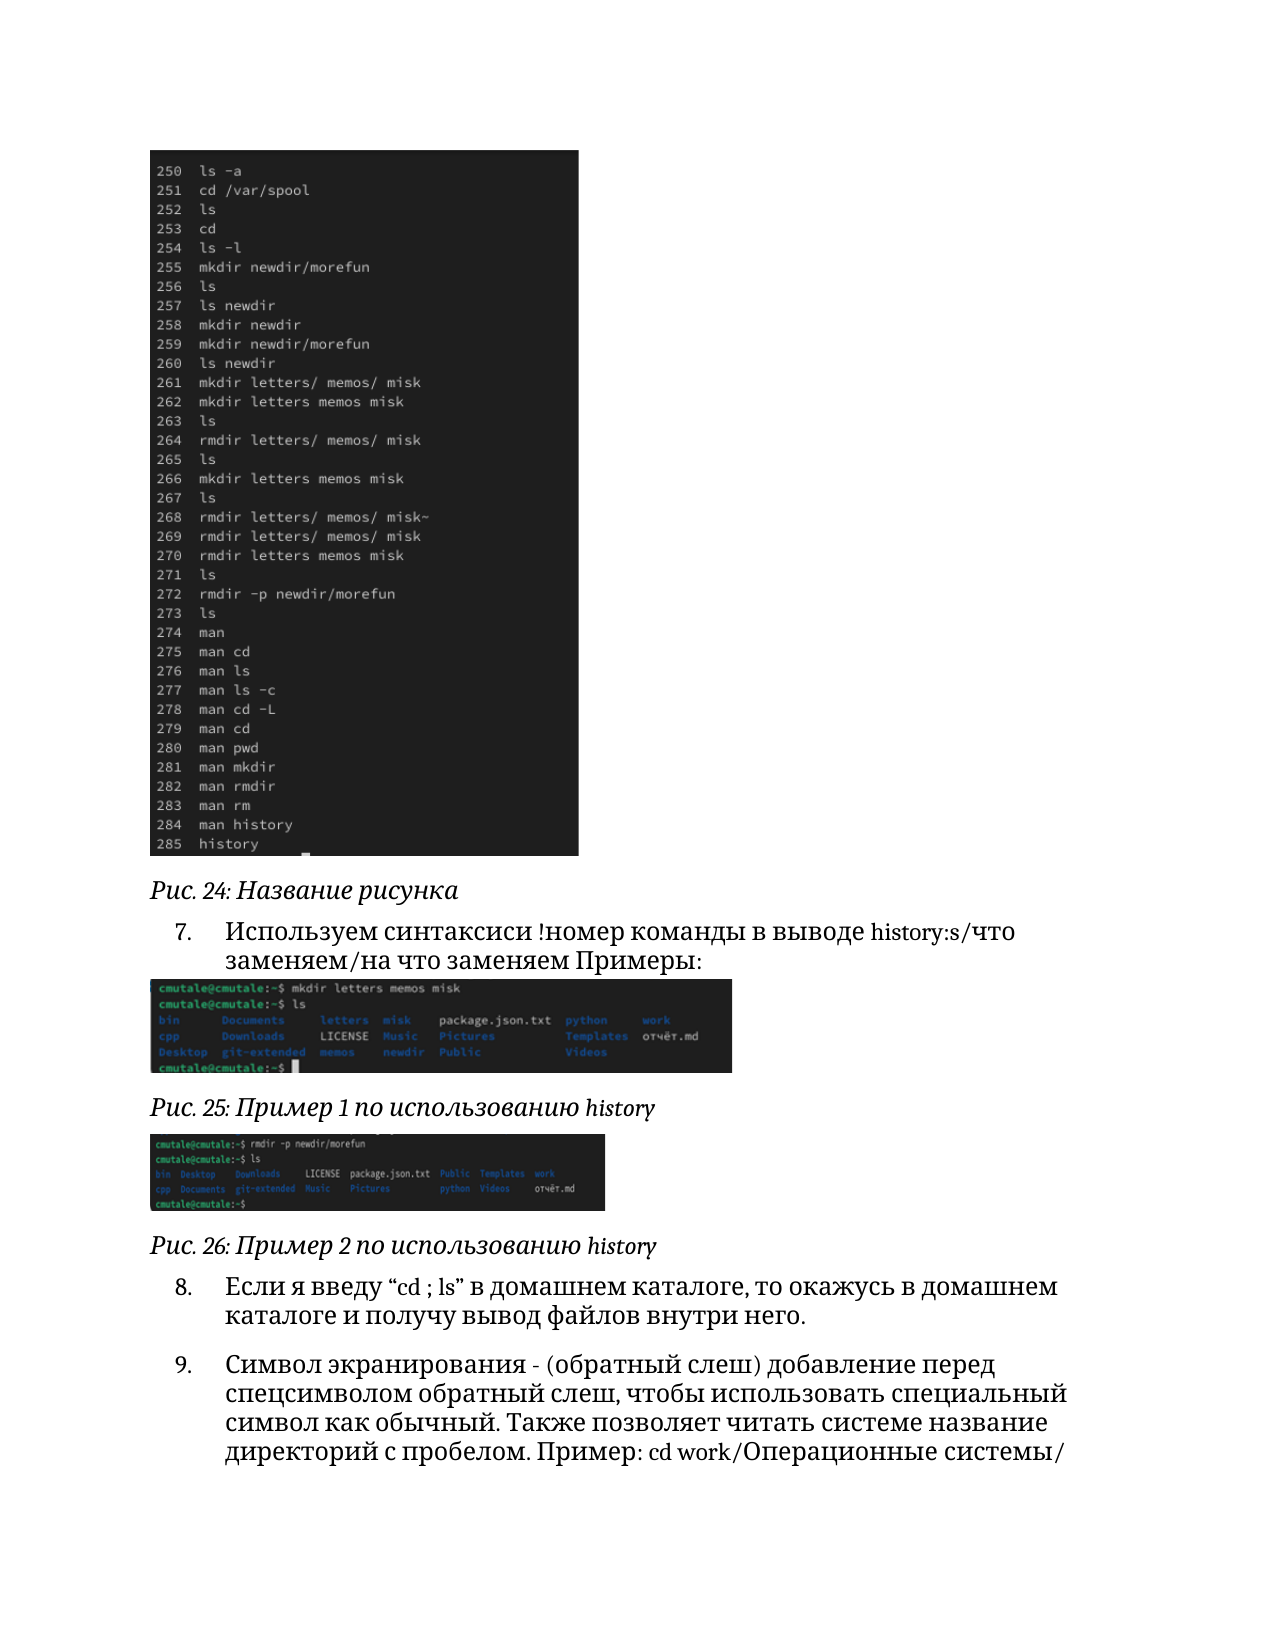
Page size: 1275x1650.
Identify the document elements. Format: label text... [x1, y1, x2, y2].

picture [150, 1134, 605, 1211]
list Если я введу “cd ; ls” в домашнем каталоге, то окажусь в домашнем каталоге и получу вывод файлов внутри него. [175, 1273, 1125, 1331]
list Используем синтаксиси !номер команды в выводе history:s/что заменяем/на что заменяем Примеры: [175, 918, 1125, 975]
picture [150, 150, 579, 856]
text Рис. 25: Пример 1 по использованию history [150, 1093, 1125, 1122]
text Рис. 24: Название рисунка [150, 877, 1125, 905]
picture [150, 979, 733, 1073]
list Символ экранирования - (обратный слеш) добавление перед спецсимволом обратный слеш, чтобы использовать специальный символ как обычный. Также позволяет читать системе название директорий с пробелом. Пример: cd work/Операционные системы/ [175, 1351, 1125, 1466]
text Рис. 26: Пример 2 по использованию history [150, 1232, 1125, 1261]
